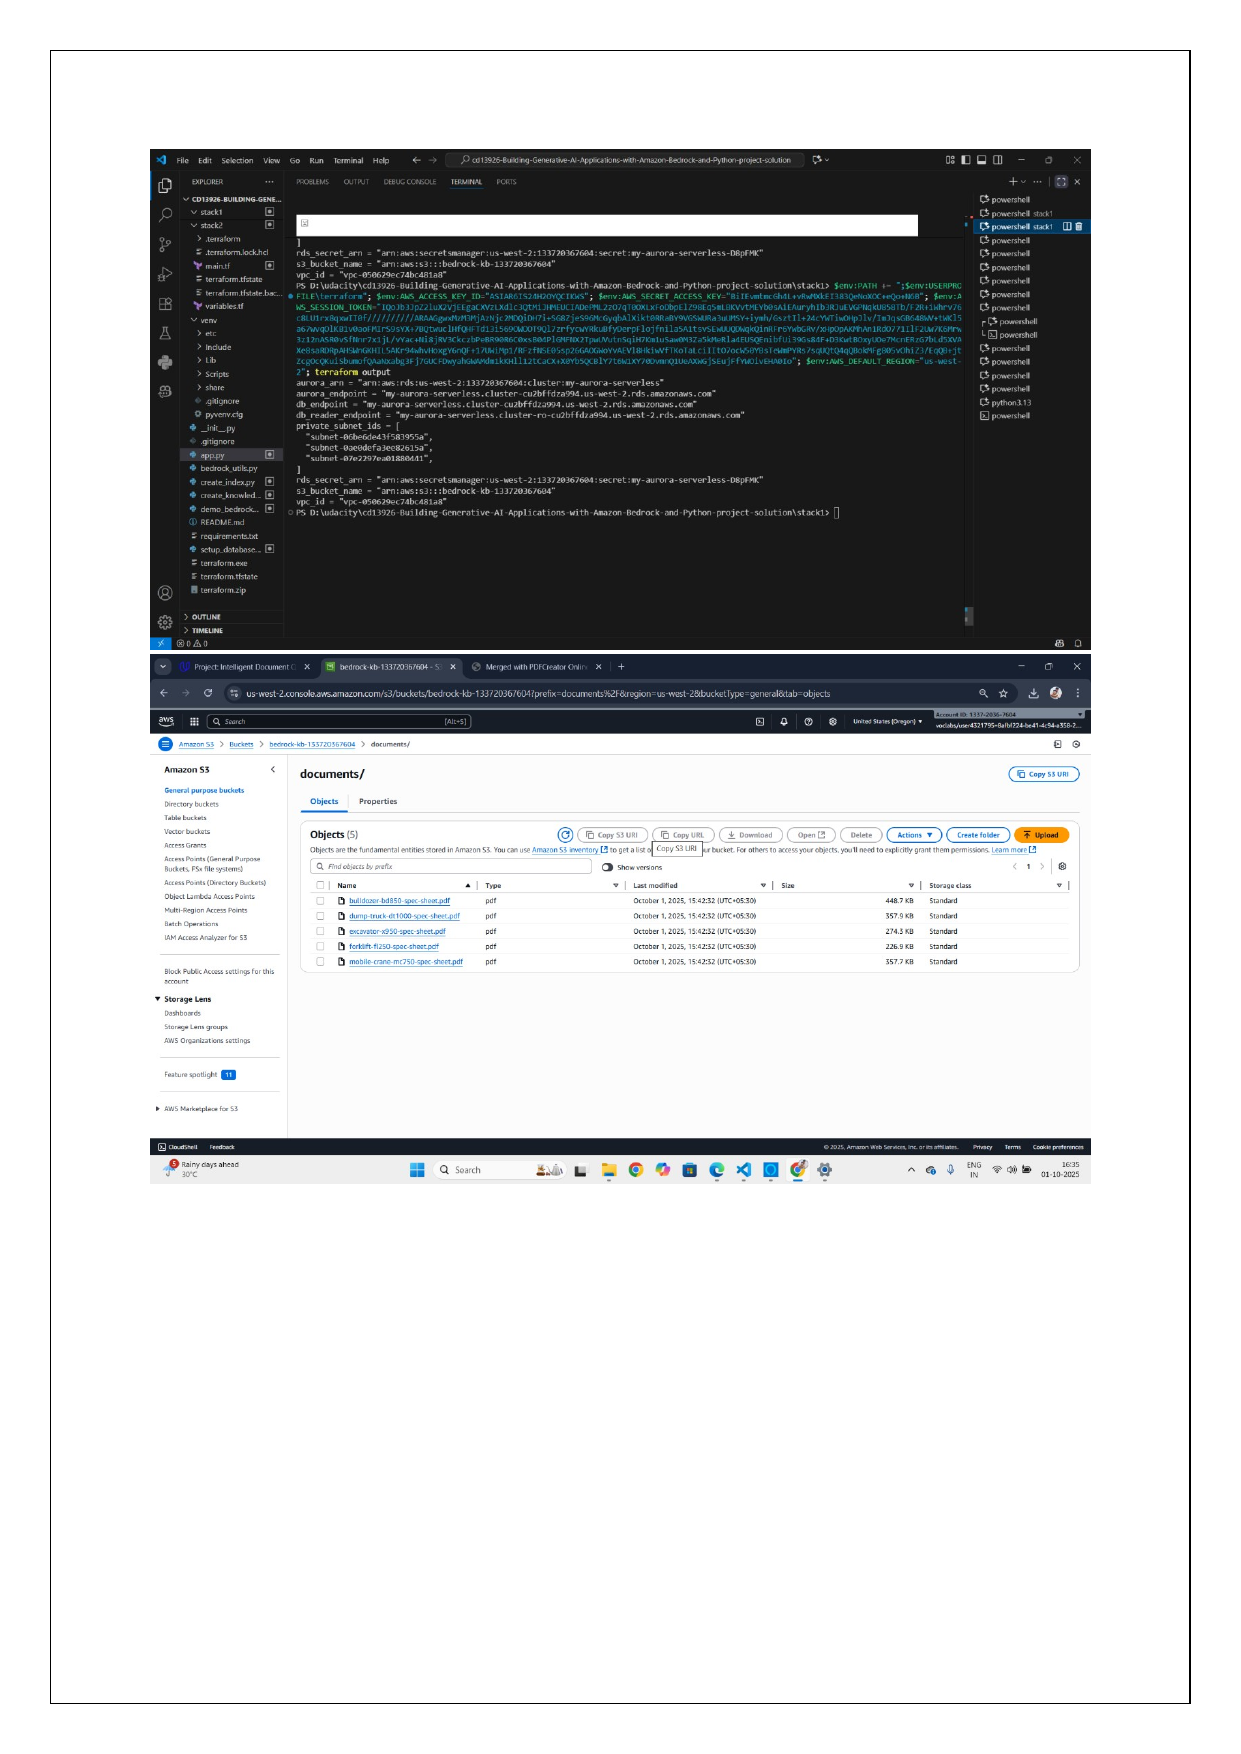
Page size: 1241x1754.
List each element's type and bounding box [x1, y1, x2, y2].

picture [150, 149, 1091, 650]
picture [150, 654, 1091, 1184]
